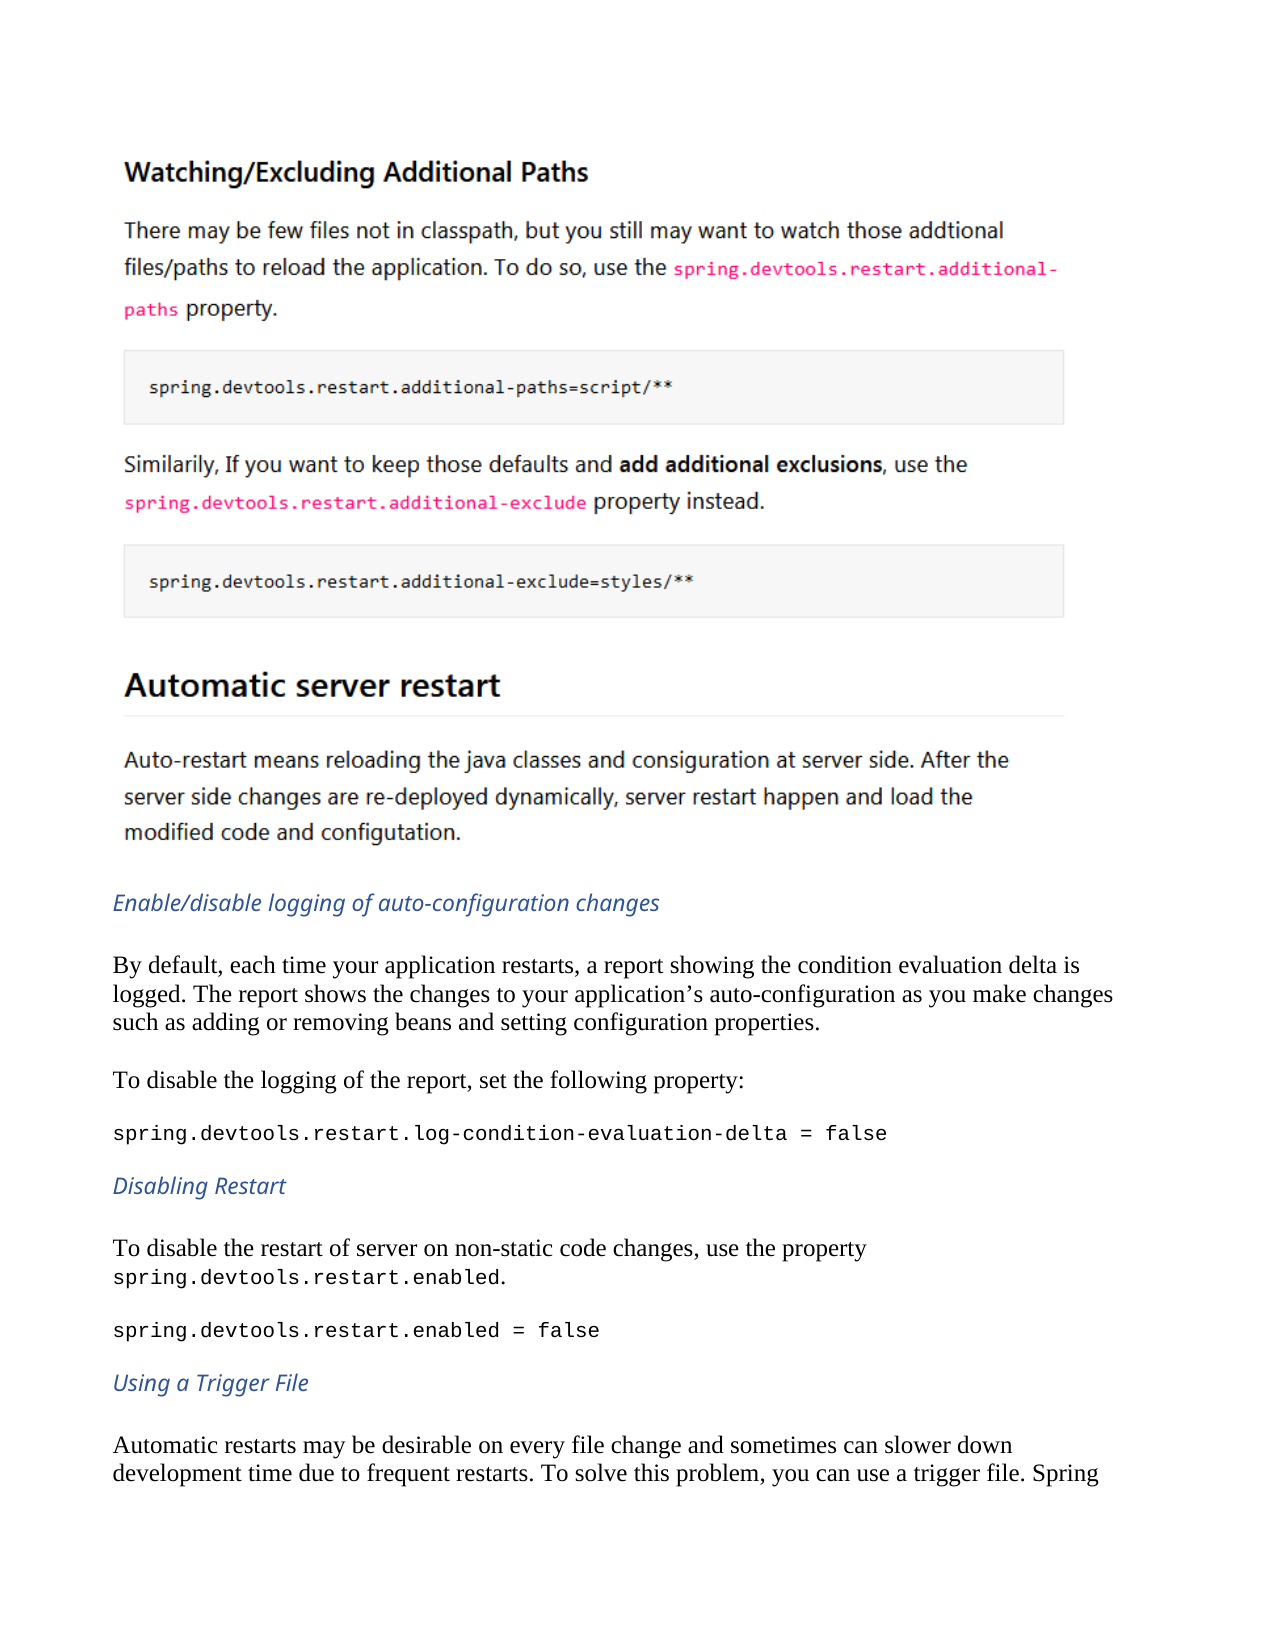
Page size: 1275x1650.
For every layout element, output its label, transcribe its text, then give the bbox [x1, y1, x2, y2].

picture [112, 150, 1088, 869]
